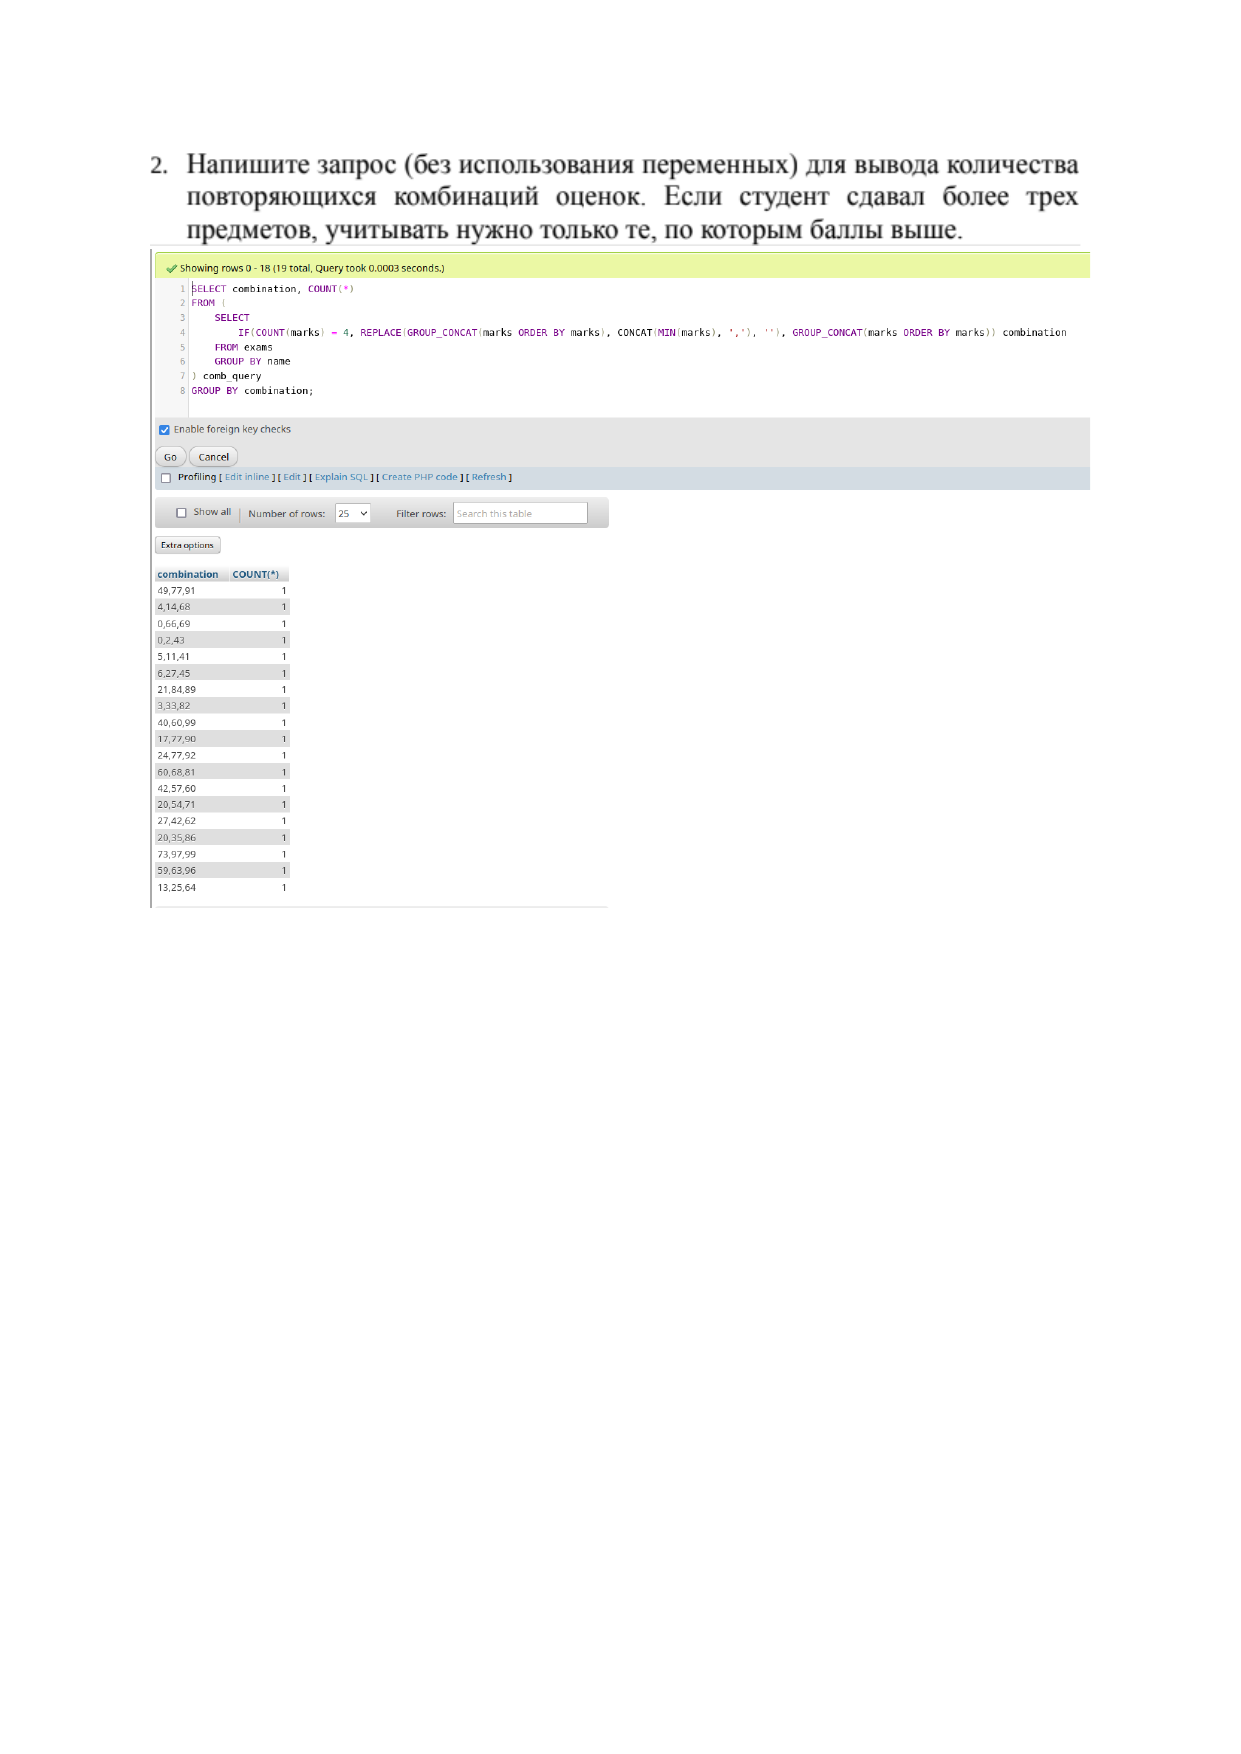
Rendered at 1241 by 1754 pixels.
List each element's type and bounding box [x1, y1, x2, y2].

picture [150, 249, 1091, 908]
picture [150, 150, 1091, 246]
